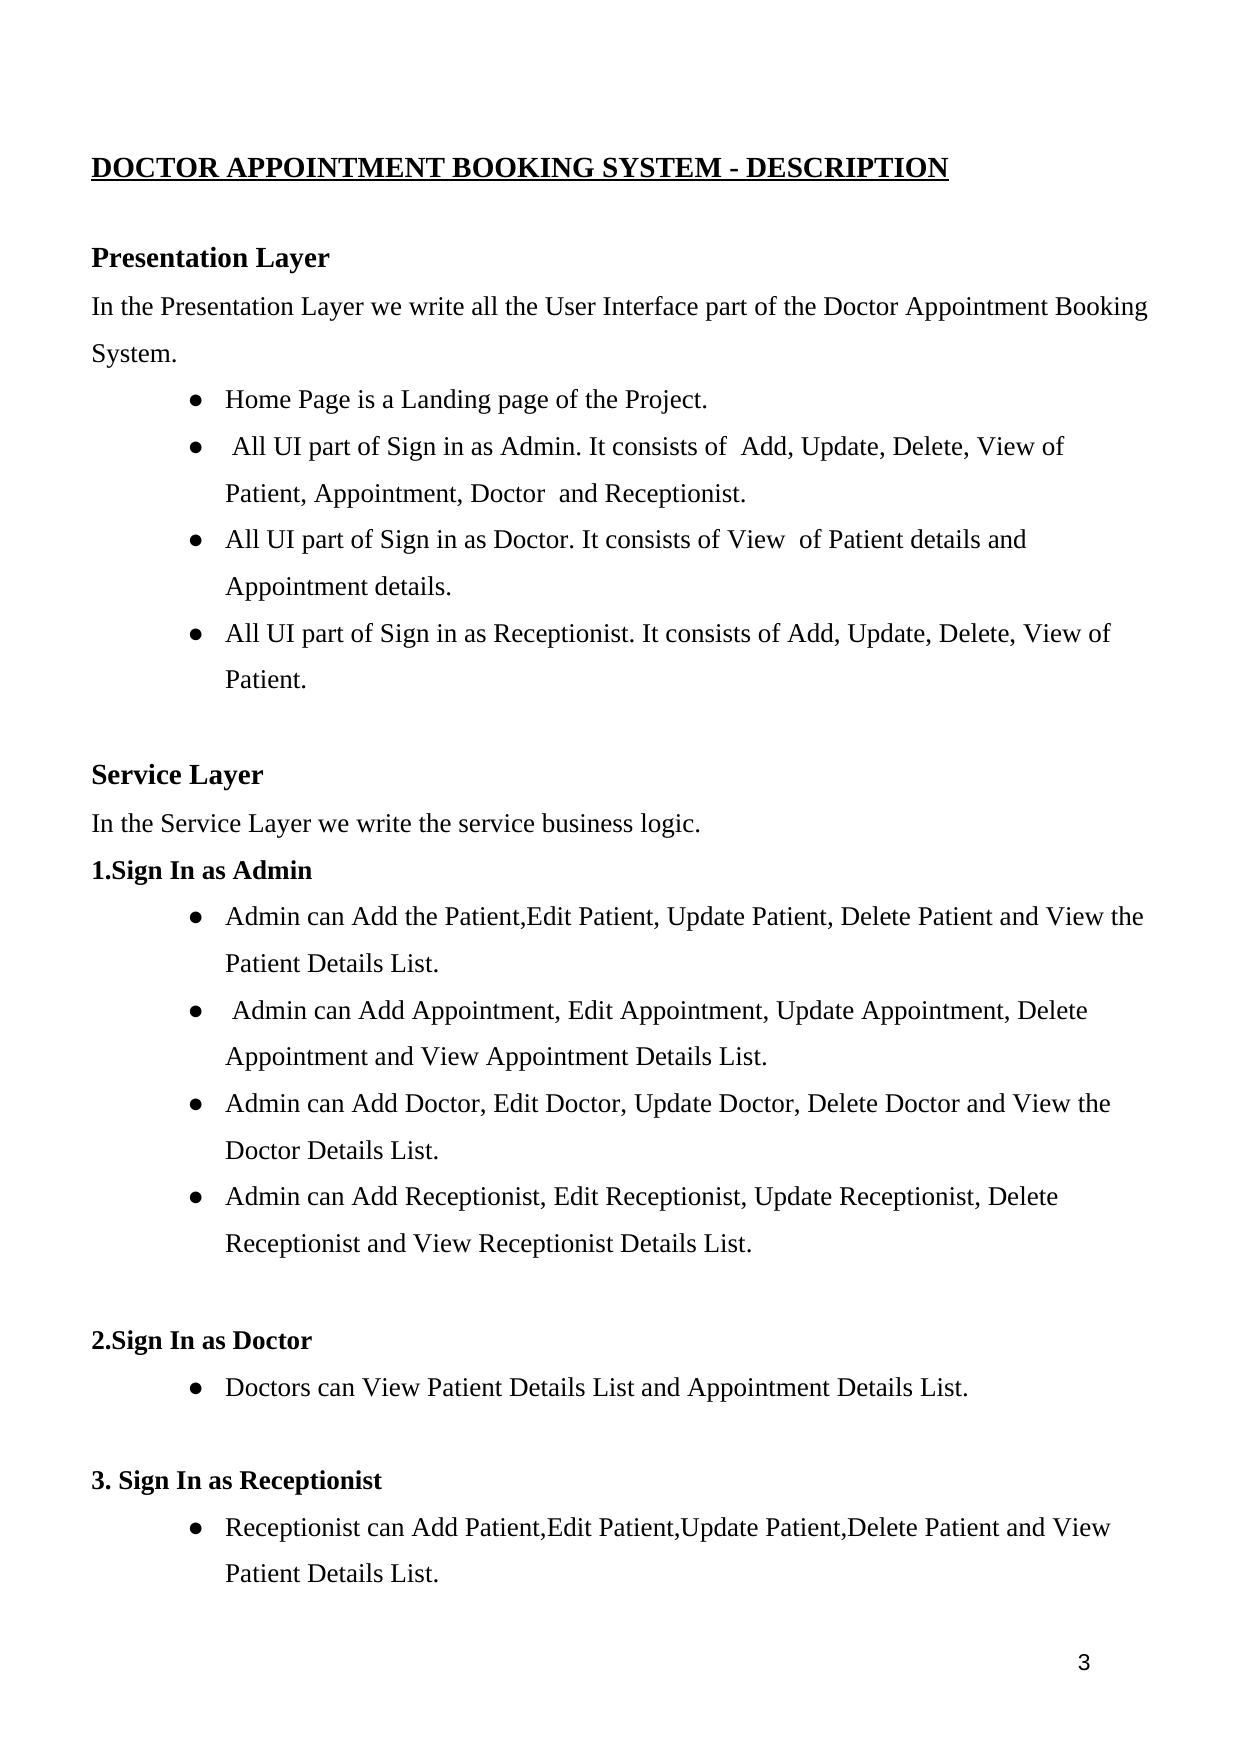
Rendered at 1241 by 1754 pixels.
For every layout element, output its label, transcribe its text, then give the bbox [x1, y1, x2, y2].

text In the Service Layer we write the service business logic. [91, 807, 1153, 838]
list Admin can Add Appointment, Edit Appointment, Update Appointment, Delete Appointment and View Appointment Details List. [187, 994, 1153, 1072]
list Receptionist can Add Patient,Edit Patient,Update Patient,Delete Patient and View Patient Details List. [187, 1511, 1153, 1588]
list All UI part of Sign in as Admin. It consists of Add, Update, Delete, View of Patient, Appointment, Doctor and Receptionist. [187, 430, 1153, 508]
list Doctors can View Patient Details List and Appointment Details List. [187, 1371, 1153, 1402]
text 3. Sign In as Receptionist [91, 1464, 1153, 1495]
list Admin can Add Doctor, Edit Doctor, Update Doctor, Delete Doctor and View the Doctor Details List. [187, 1087, 1153, 1165]
text DOCTOR APPOINTMENT BOOKING SYSTEM - DESCRIPTION [91, 150, 1153, 183]
list Admin can Add Receptionist, Edit Receptionist, Update Receptionist, Delete Receptionist and View Receptionist Details List. [187, 1180, 1153, 1258]
text In the Presentation Layer we write all the User Interface part of the Doctor Appointment Booking System. [91, 290, 1153, 368]
text 2.Sign In as Doctor [91, 1324, 1153, 1355]
text 1.Sign In as Admin [91, 854, 1153, 885]
list Admin can Add the Patient,Edit Patient, Update Patient, Delete Patient and View the Patient Details List. [187, 900, 1153, 978]
text Presentation Layer [91, 240, 1153, 273]
text Service Layer [91, 757, 1153, 790]
list All UI part of Sign in as Receptionist. It consists of Add, Update, Delete, View of Patient. [187, 617, 1153, 694]
list Home Page is a Landing page of the Project. [187, 383, 1153, 414]
list All UI part of Sign in as Doctor. It consists of View of Patient details and Appointment details. [187, 523, 1153, 601]
